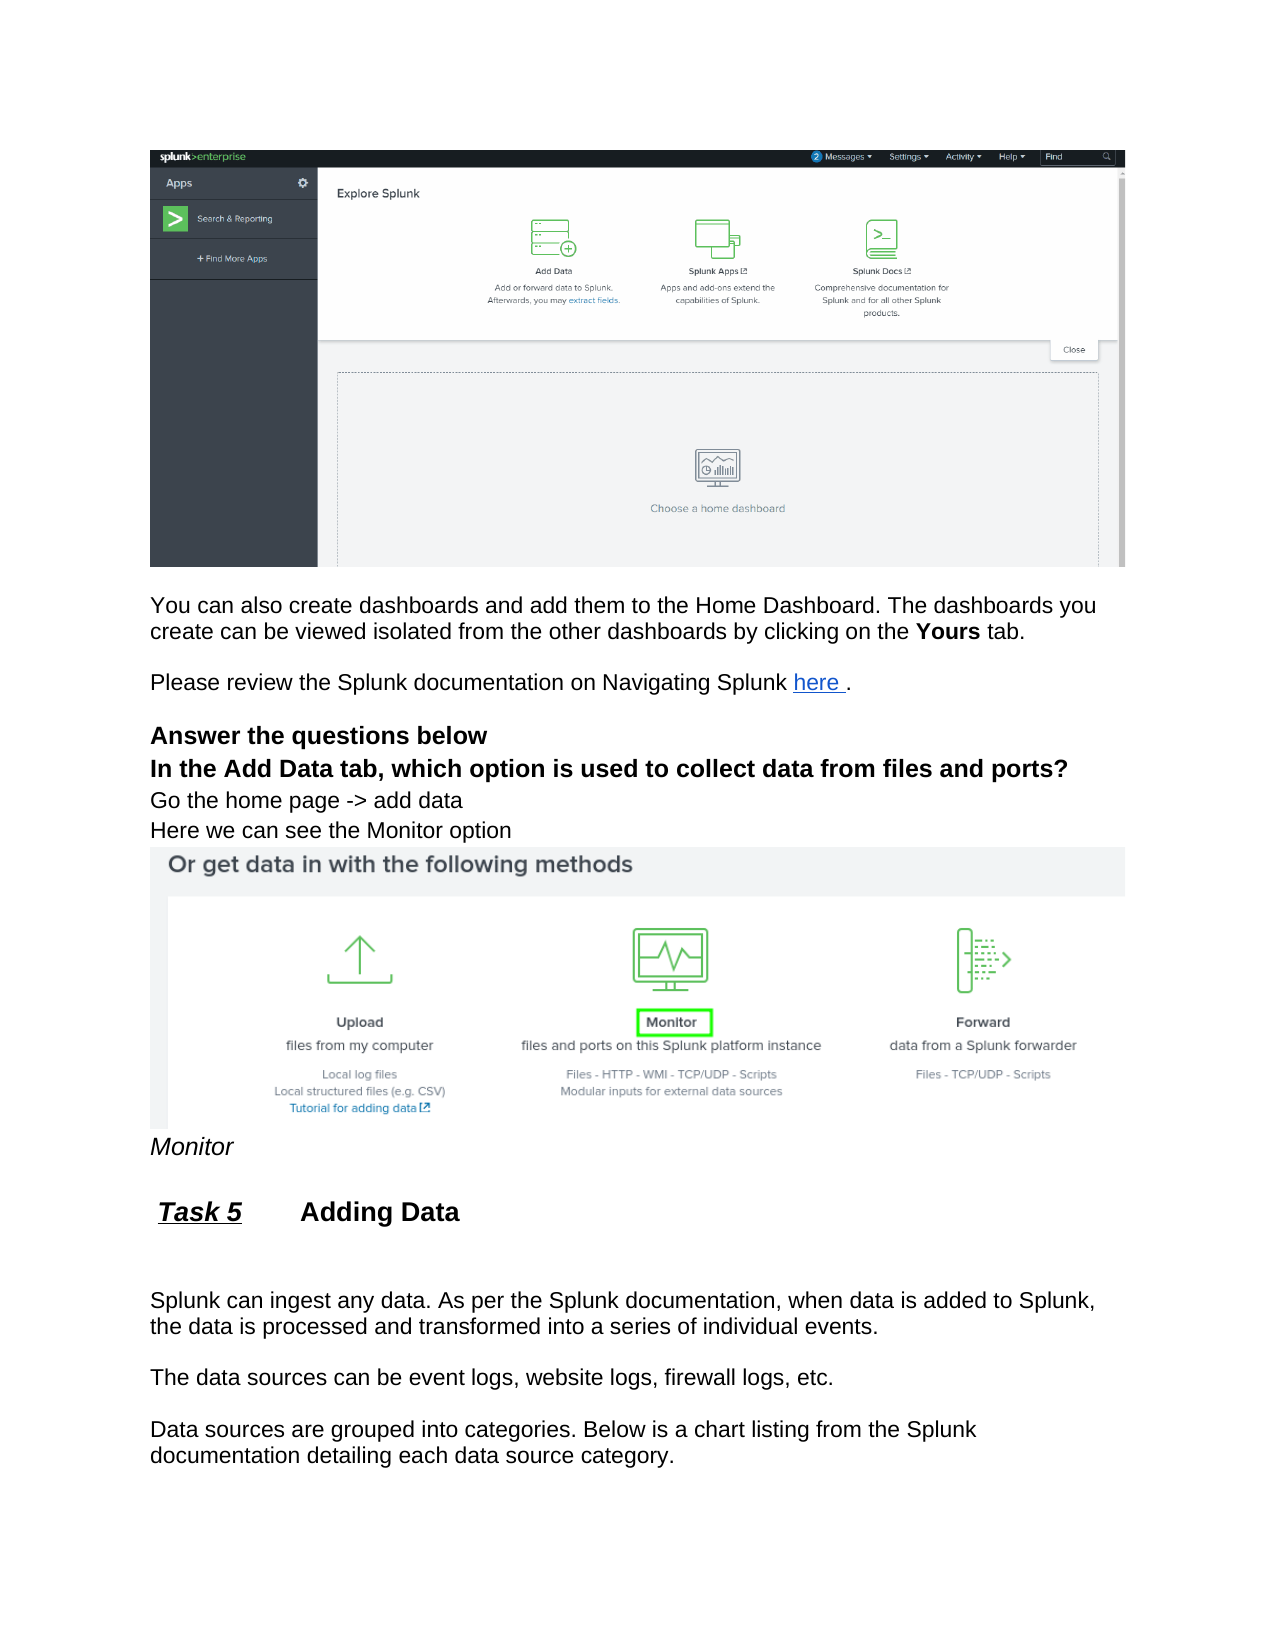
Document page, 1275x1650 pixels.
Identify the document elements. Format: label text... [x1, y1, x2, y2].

text Please review the Splunk documentation on Navigating Splunk here . [150, 669, 1125, 696]
text The data sources can be event logs, website logs, firewall logs, etc. [150, 1364, 1125, 1391]
text Splunk can ingest any data. As per the Splunk documentation, when data is added to Splunk, the data is processed and transformed into a series of individual events. [150, 1287, 1125, 1339]
text In the Add Data tab, which option is used to collect data from files and ports? [150, 754, 1125, 782]
text Data sources are grouped into categories. Below is a chart listing from the Splunk documentation detailing each data source category. [150, 1416, 1125, 1468]
picture [150, 150, 1125, 567]
text Here we can see the Monitor option [150, 817, 1125, 843]
picture [150, 847, 1125, 1129]
text Go the home page -> add data [150, 787, 1125, 813]
text Monitor [150, 1132, 1125, 1161]
text Answer the questions below [150, 721, 1125, 749]
text You can also create dashboards and add them to the Home Dashboard. The dashboards you create can be viewed isolated from the other dashboards by clicking on the Yours tab. [150, 592, 1125, 644]
text Task 5 Adding Data [150, 1196, 1125, 1227]
